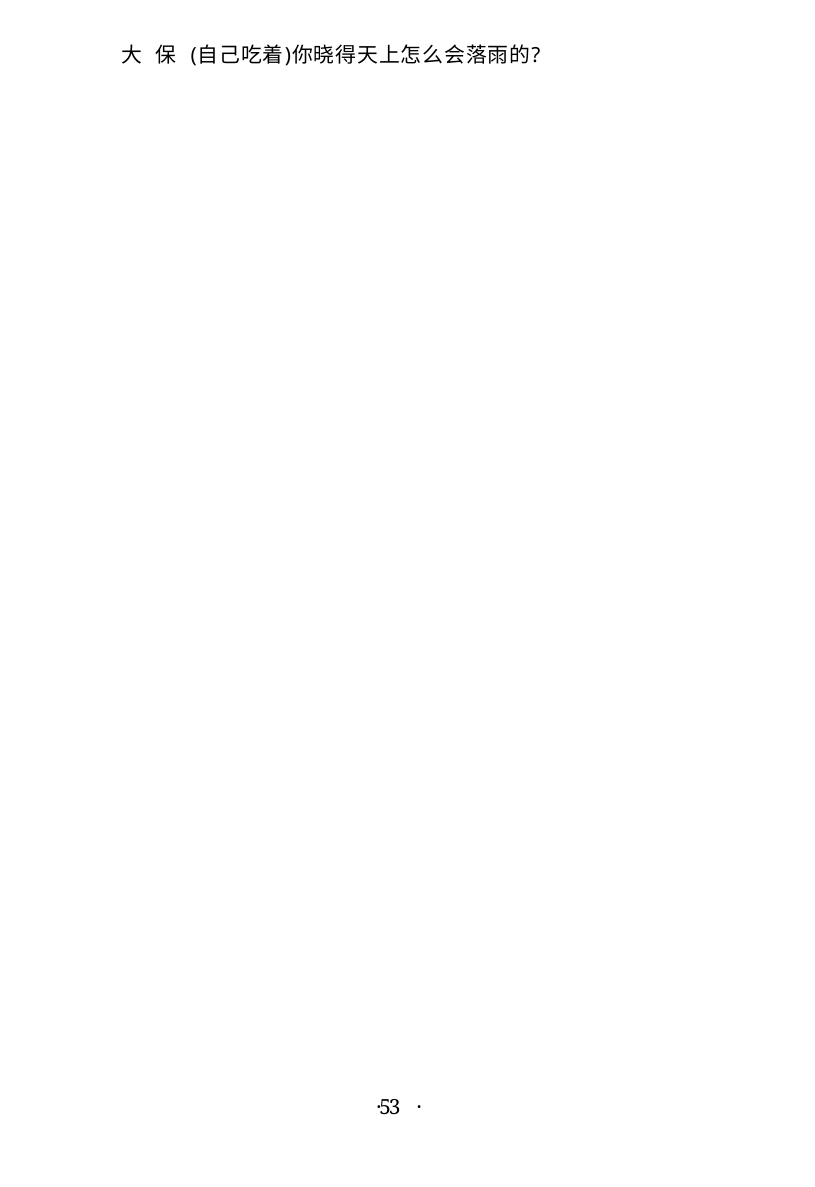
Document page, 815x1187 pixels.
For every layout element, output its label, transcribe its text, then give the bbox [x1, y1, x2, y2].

text 大 保 (自己吃着)你晓得天上怎么会落雨的? [121, 42, 697, 68]
